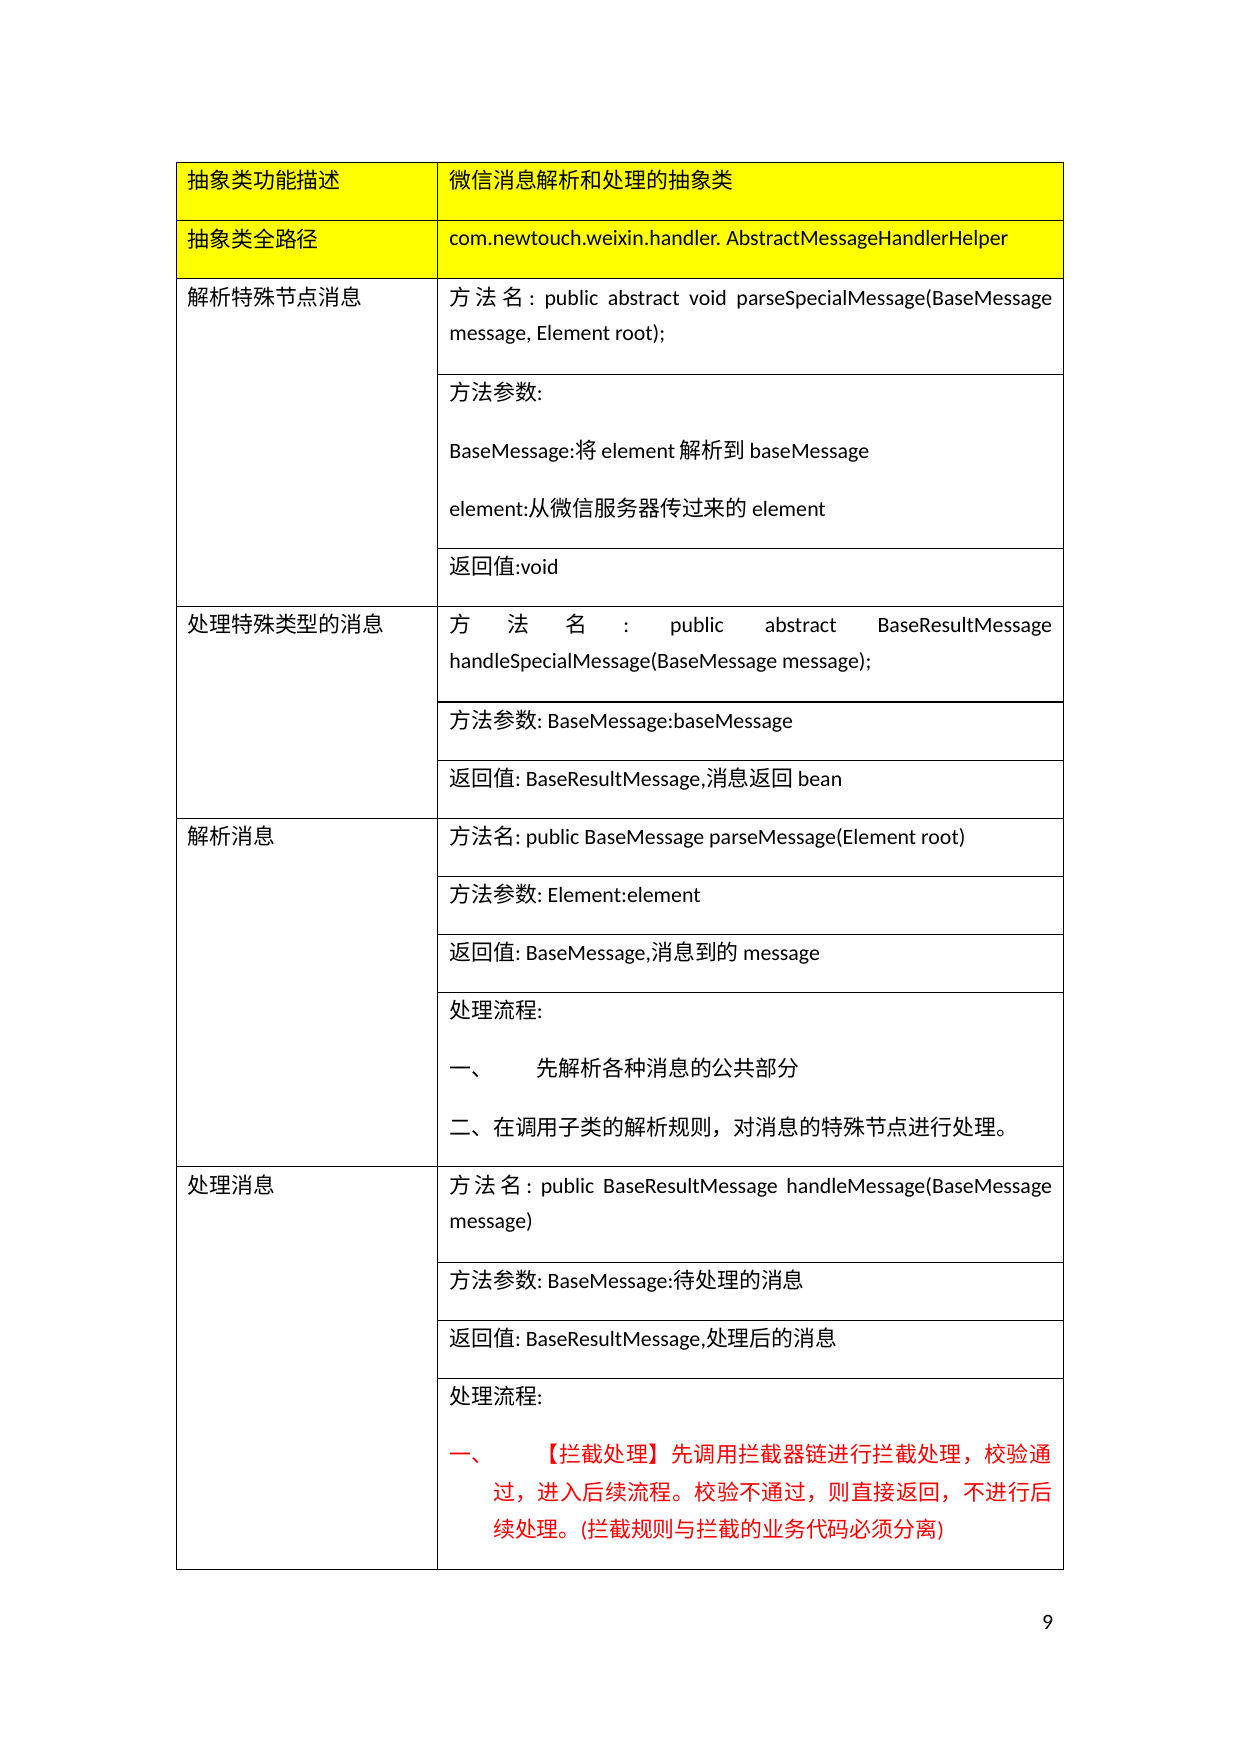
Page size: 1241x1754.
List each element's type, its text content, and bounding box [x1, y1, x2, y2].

table_cell 处理消息 [177, 1167, 437, 1568]
table_cell 方法参数: BaseMessage:baseMessage [438, 703, 1063, 759]
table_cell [438, 1379, 1063, 1568]
table_cell 解析特殊节点消息 [177, 279, 437, 606]
table_cell 方法名: public BaseResultMessage handleMessage(BaseMessage message) [438, 1167, 1063, 1262]
table_cell 方法名: public BaseMessage parseMessage(Element root) [438, 819, 1063, 876]
table_header 微信消息解析和处理的抽象类 [438, 163, 1063, 220]
table_cell 方法名: public abstract BaseResultMessage handleSpecialMessage(BaseMessage message); [438, 607, 1063, 701]
table_cell com.newtouch.weixin.handler. AbstractMessageHandlerHelper [438, 221, 1063, 278]
table_cell 处理流程: 先解析各种消息的公共部分 二、在调用子类的解析规则，对消息的特殊节点进行处理。 [438, 993, 1063, 1166]
table_cell 返回值: BaseResultMessage,消息返回bean [438, 761, 1063, 818]
table_cell 返回值: BaseResultMessage,处理后的消息 [438, 1321, 1063, 1378]
table_cell 返回值:void [438, 549, 1063, 606]
table_cell 返回值: BaseMessage,消息到的message [438, 935, 1063, 992]
table_cell 方法参数: BaseMessage:待处理的消息 [438, 1263, 1063, 1320]
table_cell 方法参数: BaseMessage:将element解析到baseMessage element:从微信服务器传过来的element [438, 375, 1063, 548]
table_header 抽象类功能描述 [177, 163, 437, 220]
table_cell 方法名: public abstract void parseSpecialMessage(BaseMessage message, Element root); [438, 279, 1063, 374]
table_cell 解析消息 [177, 819, 437, 1166]
table_cell 处理特殊类型的消息 [177, 607, 437, 818]
table_cell 抽象类全路径 [177, 221, 437, 278]
table_cell 方法参数: Element:element [438, 877, 1063, 934]
